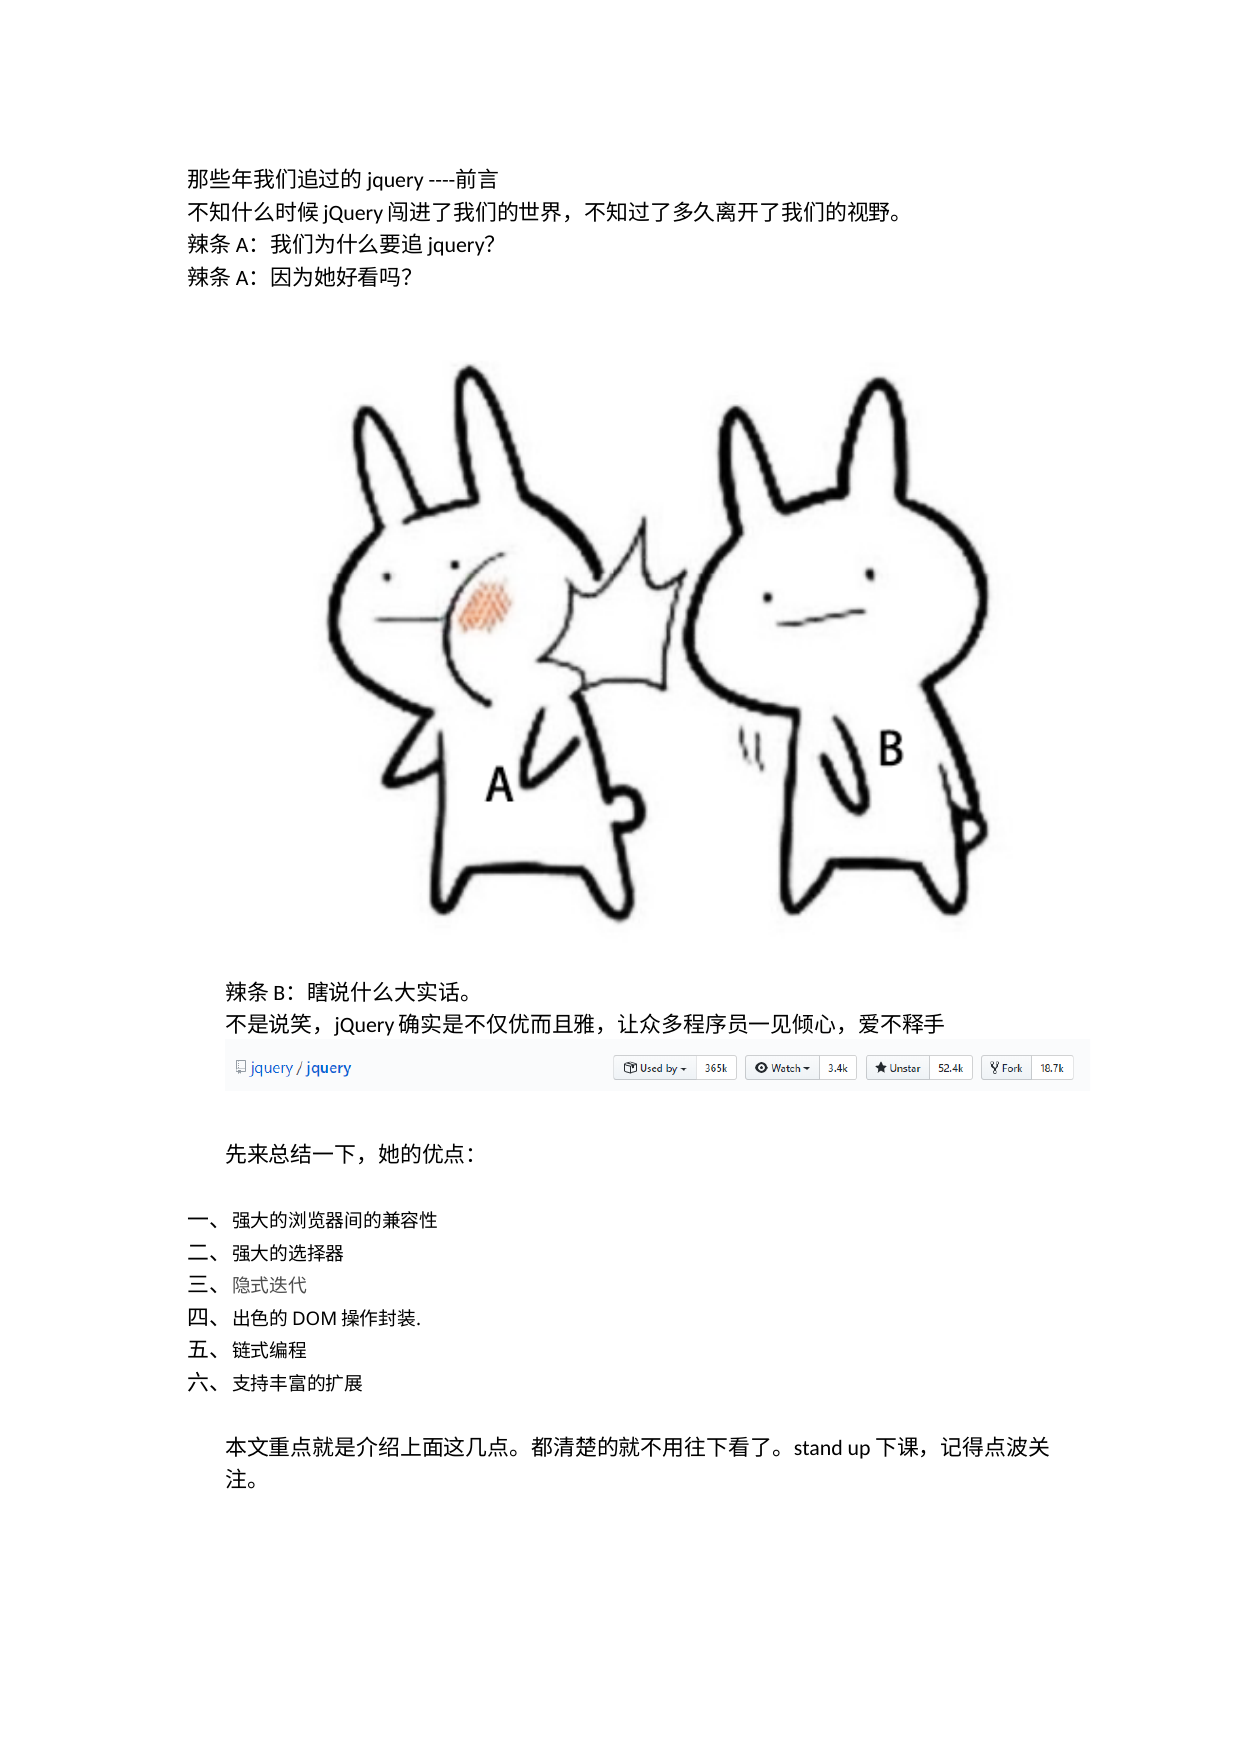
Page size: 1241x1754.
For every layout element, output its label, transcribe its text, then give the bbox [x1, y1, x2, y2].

text 那些年我们追过的jquery ----前言 [187, 162, 1053, 194]
list 辣条B：瞎说什么大实话。 [225, 974, 1053, 1007]
list 先来总结一下，她的优点： [225, 1137, 1053, 1169]
list 隐式迭代 [187, 1267, 1053, 1299]
text 辣条A：我们为什么要追jquery？ [187, 227, 1053, 259]
text 辣条A：因为她好看吗？ [187, 259, 1053, 292]
list 出色的DOM操作封装. [187, 1299, 1053, 1332]
list 支持丰富的扩展 [187, 1364, 1053, 1397]
list 不是说笑，jQuery确实是不仅优而且雅，让众多程序员一见倾心，爱不释手 [225, 1007, 1053, 1039]
list 本文重点就是介绍上面这几点。都清楚的就不用往下看了。stand up下课，记得点波关注。 [225, 1429, 1053, 1494]
list 强大的浏览器间的兼容性 [187, 1202, 1053, 1234]
picture [225, 1039, 1091, 1091]
list 强大的选择器 [187, 1234, 1053, 1267]
list 链式编程 [187, 1332, 1053, 1364]
text 不知什么时候jQuery闯进了我们的世界，不知过了多久离开了我们的视野。 [187, 194, 1053, 227]
picture [225, 292, 1090, 969]
